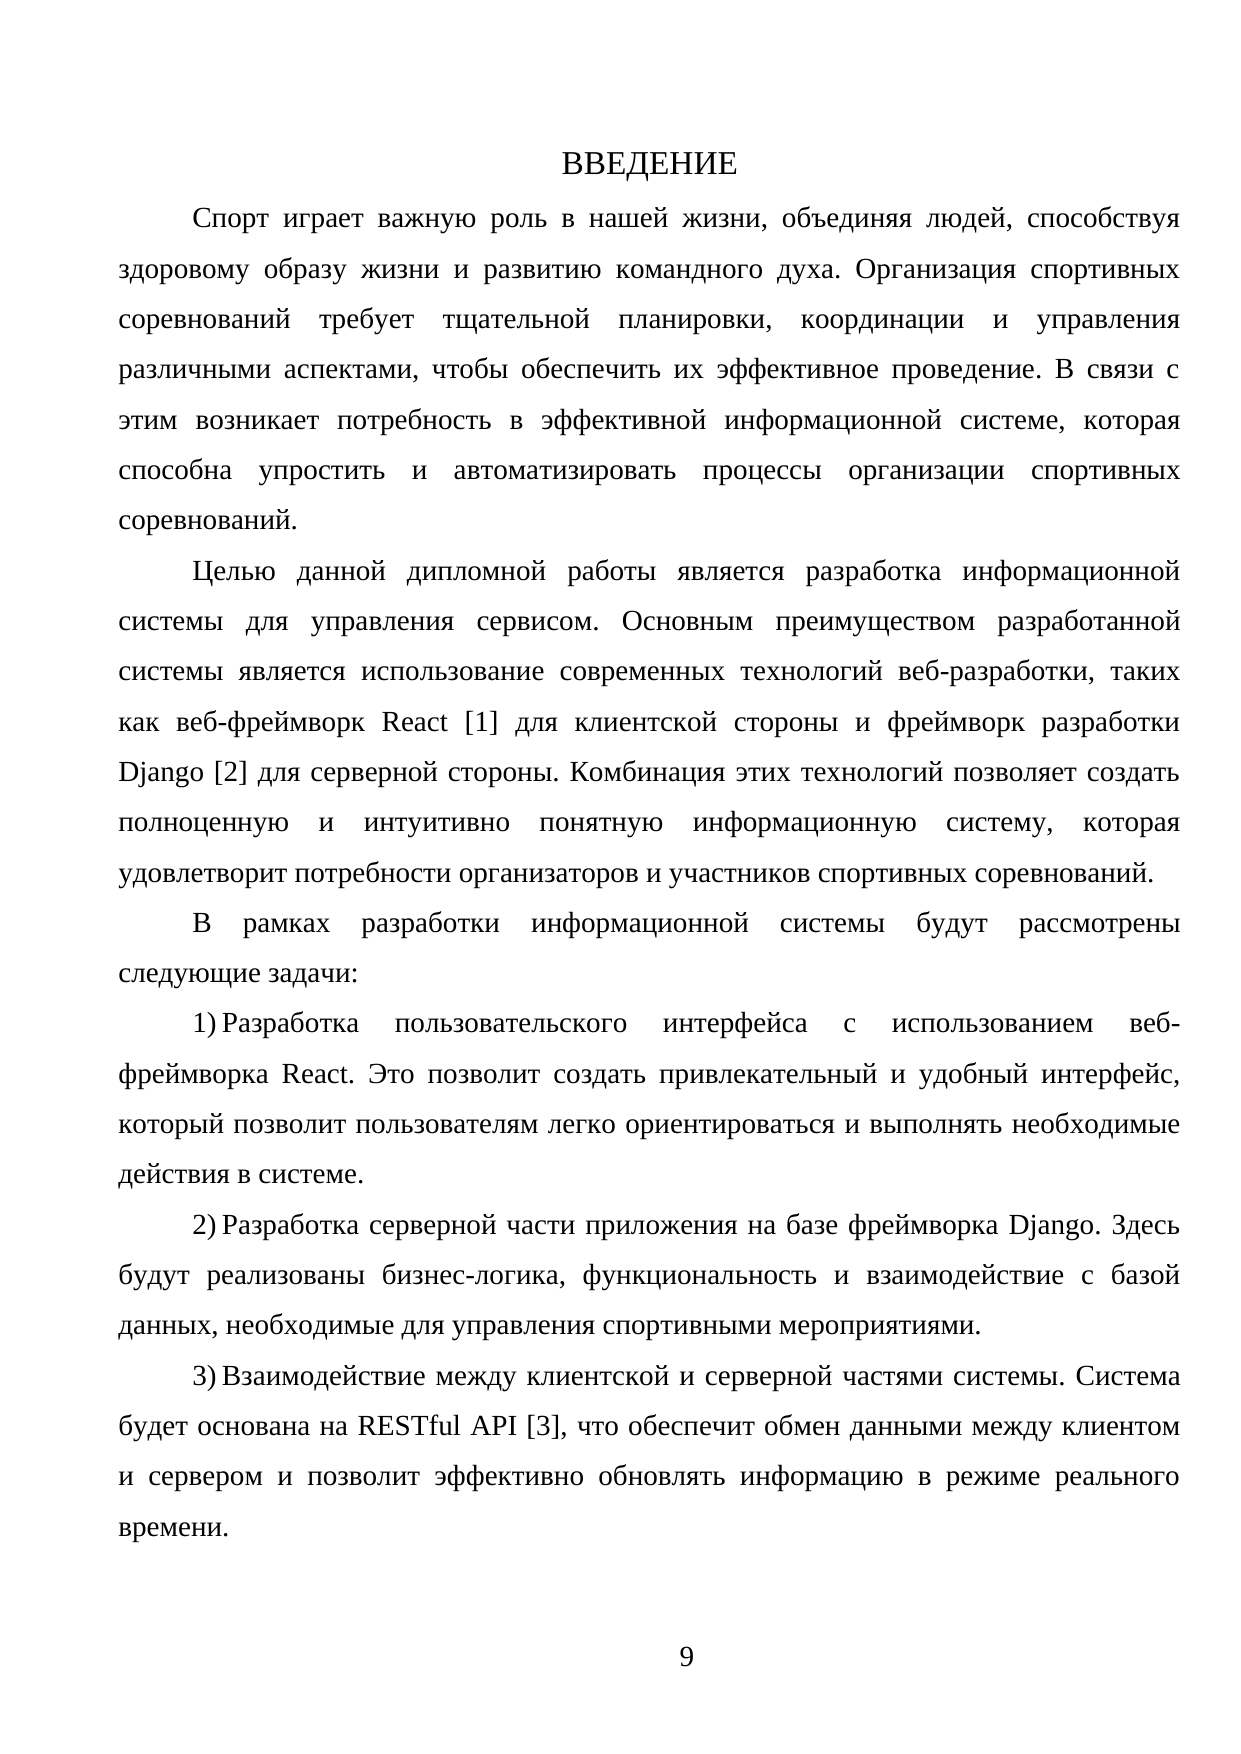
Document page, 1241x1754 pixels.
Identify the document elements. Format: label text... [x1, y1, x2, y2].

list Разработка пользовательского интерфейса с использованием веб-фреймворка React. Это позволит создать привлекательный и удобный интерфейс, который позволит пользователям легко ориентироваться и выполнять необходимые действия в системе. [118, 1006, 1181, 1190]
text Целью данной дипломной работы является разработка информационной системы для управления сервисом. Основным преимуществом разработанной системы является использование современных технологий веб-разработки, таких как веб-фреймворк React [1] для клиентской стороны и фреймворк разработки Django [2] для серверной стороны. Комбинация этих технологий позволяет создать полноценную и интуитивно понятную информационную систему, которая удовлетворит потребности организаторов и участников спортивных соревнований. [118, 553, 1181, 888]
text Спорт играет важную роль в нашей жизни, объединяя людей, способствуя здоровому образу жизни и развитию командного духа. Организация спортивных соревнований требует тщательной планировки, координации и управления различными аспектами, чтобы обеспечить их эффективное проведение. В связи с этим возникает потребность в эффективной информационной системе, которая способна упростить и автоматизировать процессы организации спортивных соревнований. [118, 201, 1181, 536]
list Разработка серверной части приложения на базе фреймворка Django. Здесь будут реализованы бизнес-логика, функциональность и взаимодействие с базой данных, необходимые для управления спортивными мероприятиями. [118, 1207, 1181, 1341]
list Взаимодействие между клиентской и серверной частями системы. Система будет основана на RESTful API [3], что обеспечит обмен данными между клиентом и сервером и позволит эффективно обновлять информацию в режиме реального времени. [118, 1358, 1181, 1542]
text В рамках разработки информационной системы будут рассмотрены следующие задачи: [118, 905, 1181, 989]
subtitle ВВЕДЕНИЕ [118, 143, 1181, 181]
